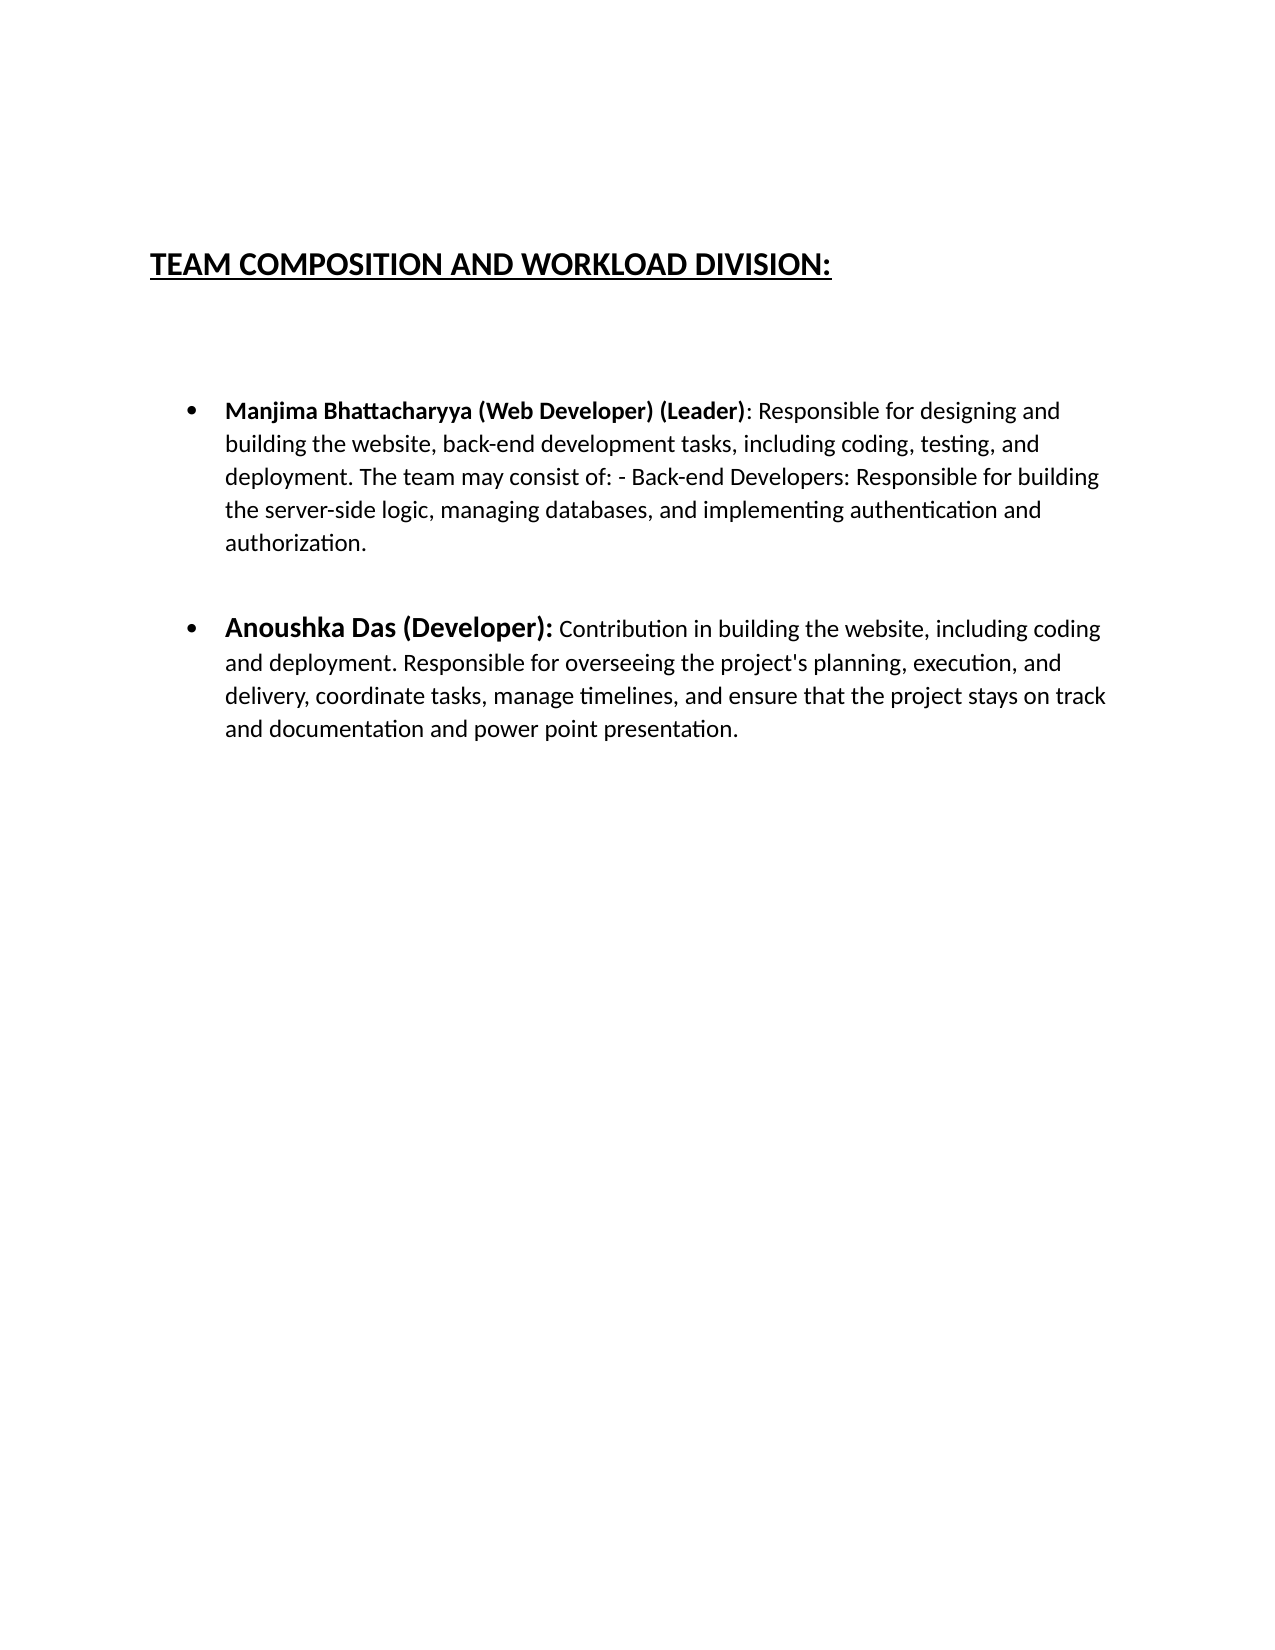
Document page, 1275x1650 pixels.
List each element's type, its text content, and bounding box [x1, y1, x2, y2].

list Manjima Bhattacharyya (Web Developer) (Leader): Responsible for designing and building the website, back-end development tasks, including coding, testing, and deployment. The team may consist of: - Back-end Developers: Responsible for building the server-side logic, managing databases, and implementing authentication and authorization. [187, 395, 1125, 557]
list Anoushka Das (Developer): Contribution in building the website, including coding and deployment. Responsible for overseeing the project's planning, execution, and delivery, coordinate tasks, manage timelines, and ensure that the project stays on track and documentation and power point presentation. [187, 609, 1125, 744]
text TEAM COMPOSITION AND WORKLOAD DIVISION: [150, 243, 1125, 283]
